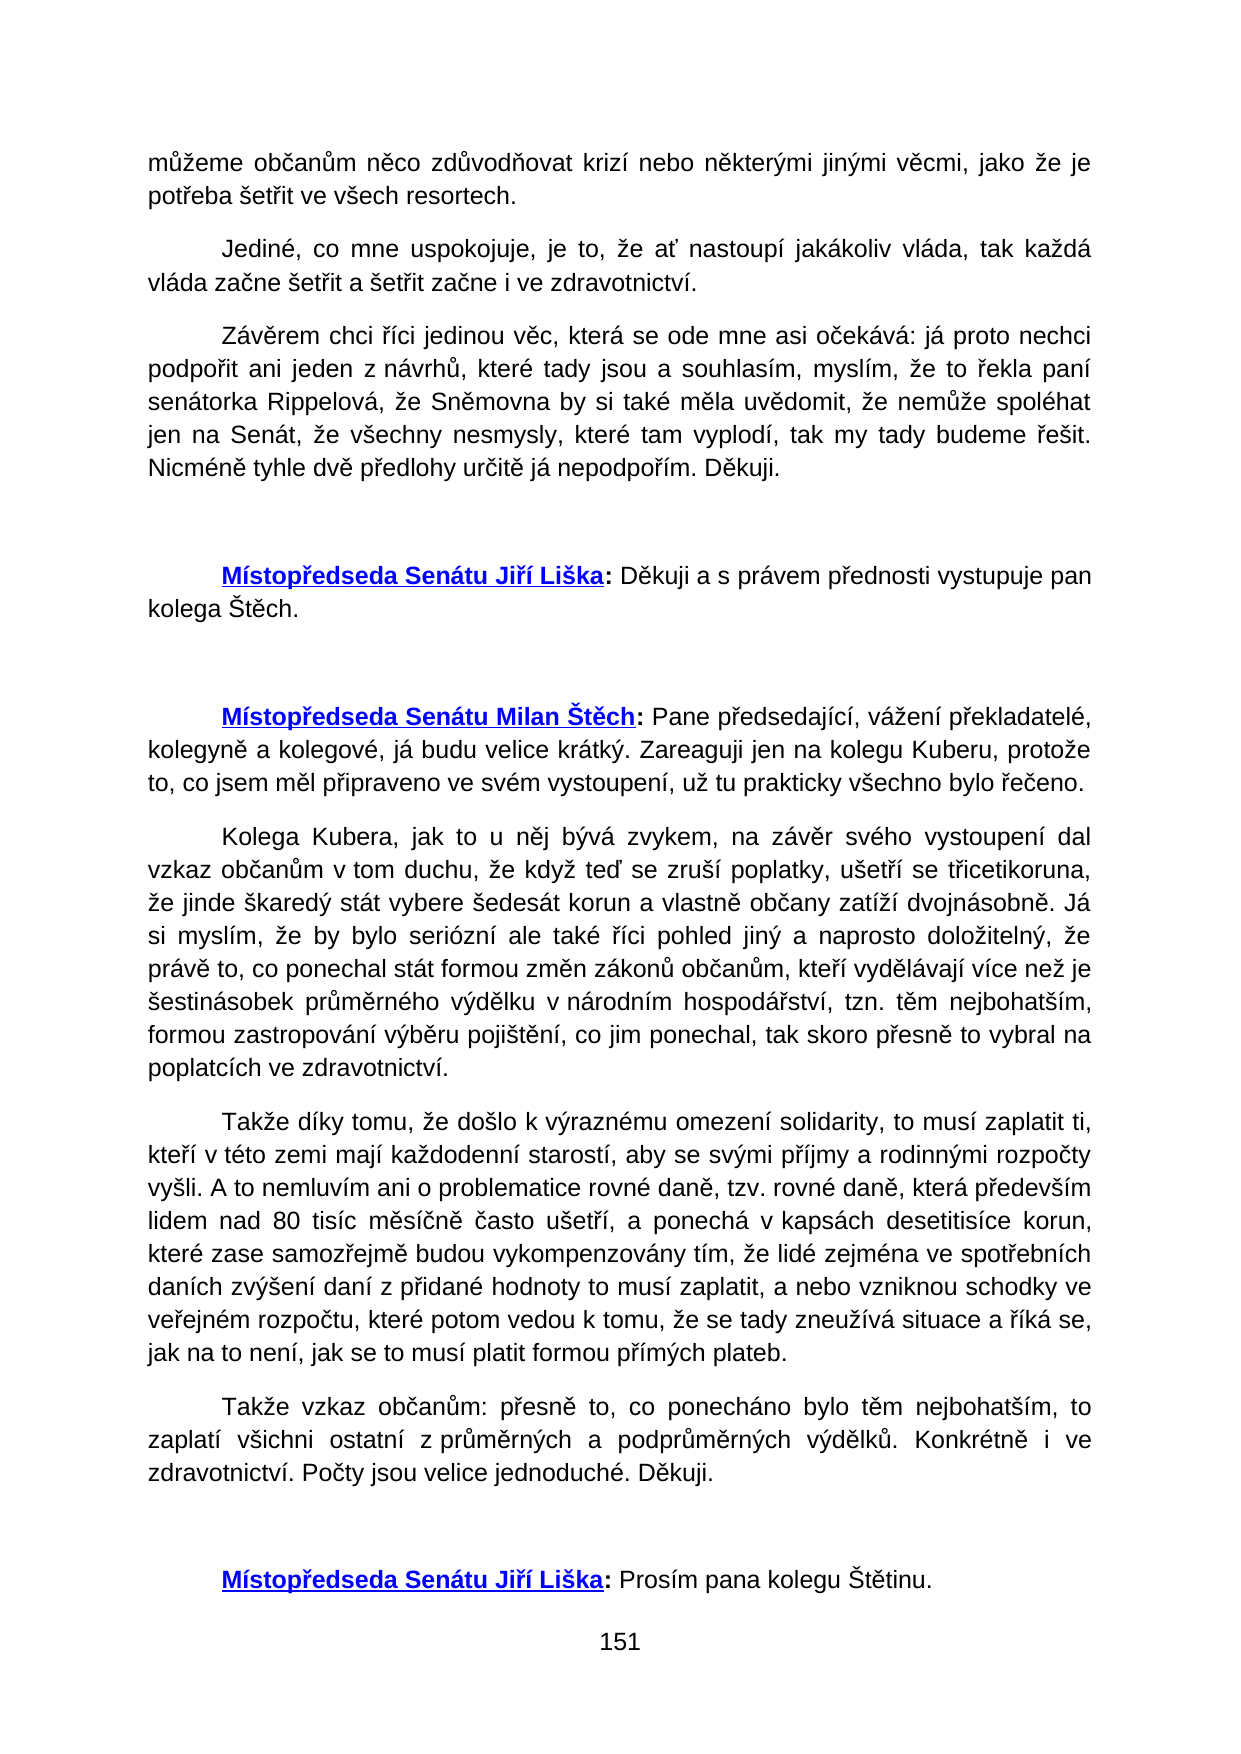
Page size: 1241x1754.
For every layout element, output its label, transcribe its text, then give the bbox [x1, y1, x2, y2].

text Místopředseda Senátu Jiří Liška: Děkuji a s právem přednosti vystupuje pan kolega Štěch. [148, 561, 1093, 623]
text Místopředseda Senátu Jiří Liška: Prosím pana kolegu Štětinu. [148, 1566, 1093, 1594]
text Závěrem chci říci jedinou věc, která se ode mne asi očekává: já proto nechci podpořit ani jeden z návrhů, které tady jsou a souhlasím, myslím, že to řekla paní senátorka Rippelová, že Sněmovna by si také měla uvědomit, že nemůže spoléhat jen na Senát, že všechny nesmysly, které tam vyplodí, tak my tady budeme řešit. Nicméně tyhle dvě předlohy určitě já nepodpořím. Děkuji. [148, 321, 1093, 482]
text Kolega Kubera, jak to u něj bývá zvykem, na závěr svého vystoupení dal vzkaz občanům v tom duchu, že když teď se zruší poplatky, ušetří se třicetikoruna, že jinde škaredý stát vybere šedesát korun a vlastně občany zatíží dvojnásobně. Já si myslím, že by bylo seriózní ale také říci pohled jiný a naprosto doložitelný, že právě to, co ponechal stát formou změn zákonů občanům, kteří vydělávají více než je šestinásobek průměrného výdělku v národním hospodářství, tzn. těm nejbohatším, formou zastropování výběru pojištění, co jim ponechal, tak skoro přesně to vybral na poplatcích ve zdravotnictví. [148, 822, 1093, 1082]
text Místopředseda Senátu Milan Štěch: Pane předsedající, vážení překladatelé, kolegyně a kolegové, já budu velice krátký. Zareaguji jen na kolegu Kuberu, protože to, co jsem měl připraveno ve svém vystoupení, už tu prakticky všechno bylo řečeno. [148, 702, 1093, 797]
text Jediné, co mne uspokojuje, je to, že ať nastoupí jakákoliv vláda, tak každá vláda začne šetřit a šetřit začne i ve zdravotnictví. [148, 234, 1093, 296]
text Takže vzkaz občanům: přesně to, co ponecháno bylo těm nejbohatším, to zaplatí všichni ostatní z průměrných a podprůměrných výdělků. Konkrétně i ve zdravotnictví. Počty jsou velice jednoduché. Děkuji. [148, 1392, 1093, 1487]
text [148, 148, 1093, 209]
text Takže díky tomu, že došlo k výraznému omezení solidarity, to musí zaplatit ti, kteří v této zemi mají každodenní starostí, aby se svými příjmy a rodinnými rozpočty vyšli. A to nemluvím ani o problematice rovné daně, tzv. rovné daně, která především lidem nad 80 tisíc měsíčně často ušetří, a ponechá v kapsách desetitisíce korun, které zase samozřejmě budou vykompenzovány tím, že lidé zejména ve spotřebních daních zvýšení daní z přidané hodnoty to musí zaplatit, a nebo vzniknou schodky ve veřejném rozpočtu, které potom vedou k tomu, že se tady zneužívá situace a říká se, jak na to není, jak se to musí platit formou přímých plateb. [148, 1107, 1093, 1367]
